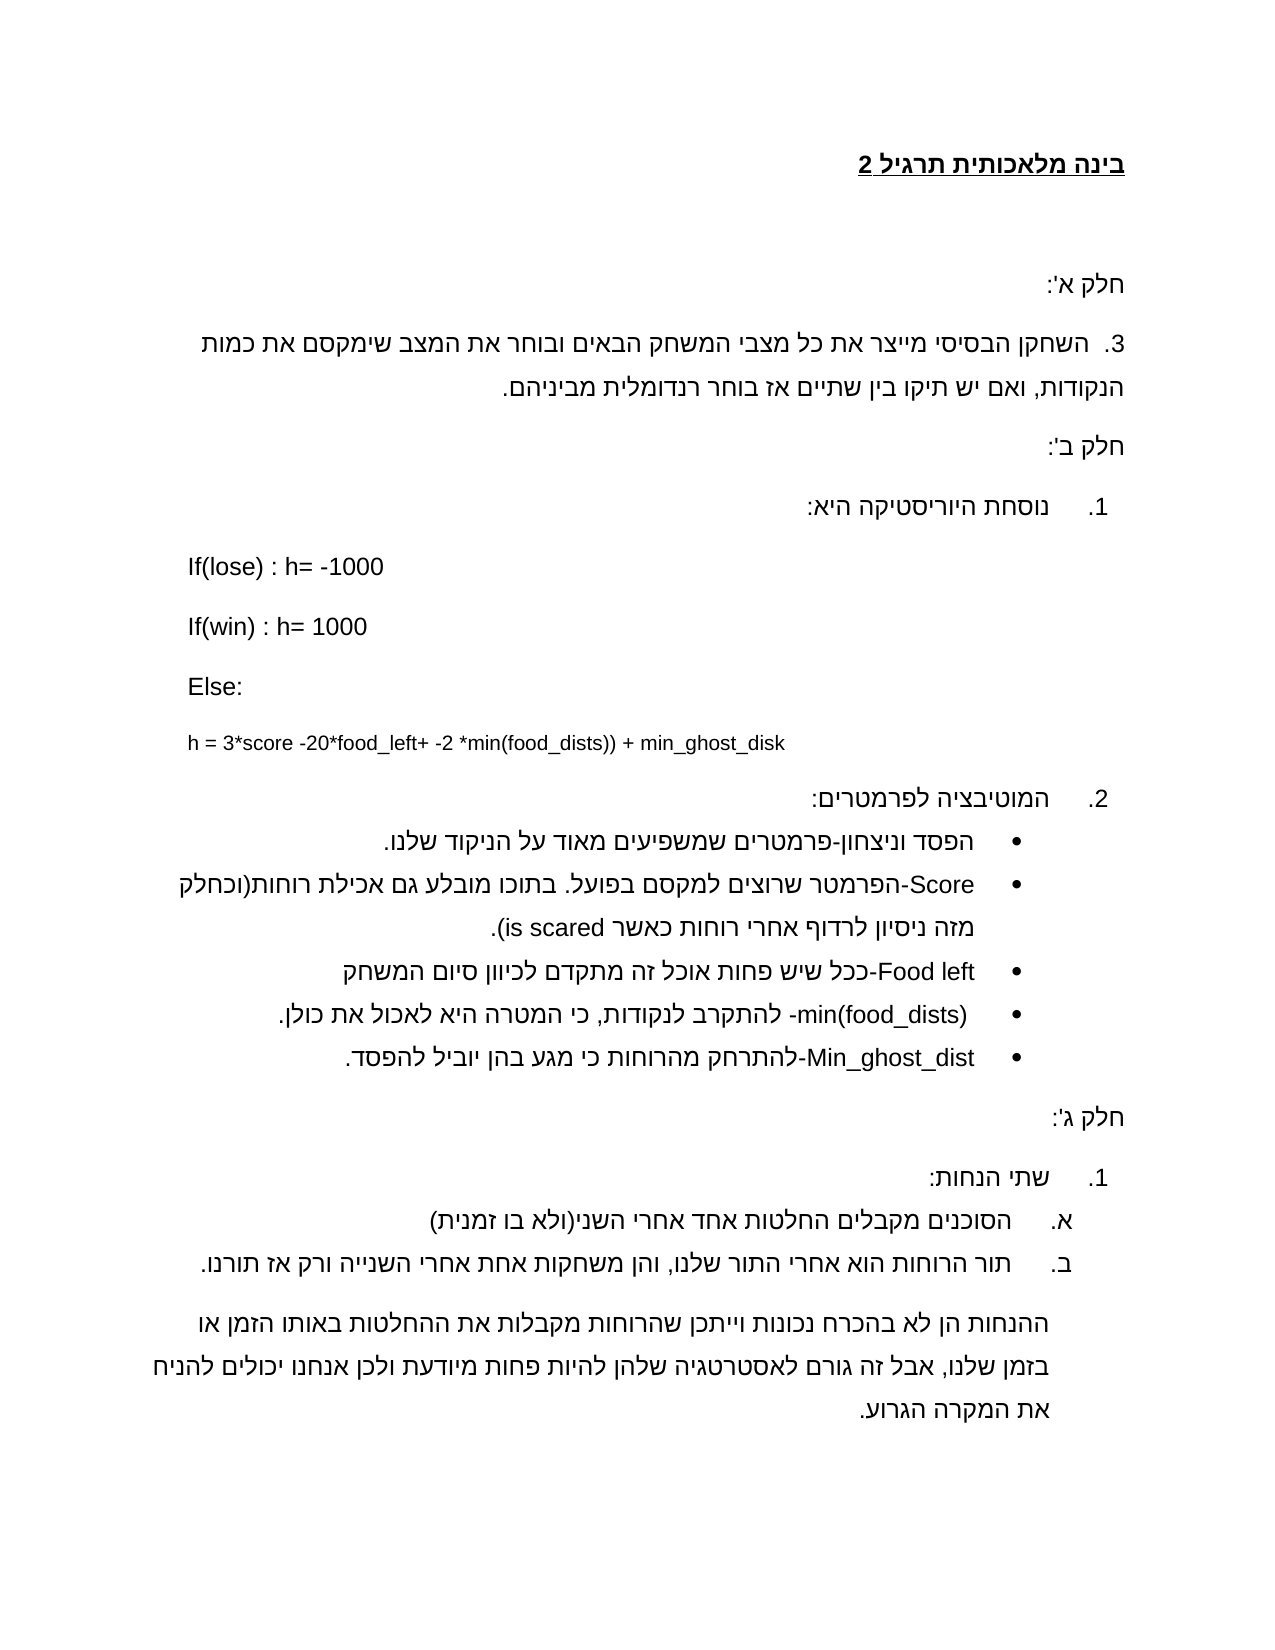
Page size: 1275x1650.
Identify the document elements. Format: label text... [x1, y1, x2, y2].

text חלק א': [150, 269, 1125, 298]
text חלק ב': [150, 432, 1125, 461]
list Food left-ככל שיש פחות אוכל זה מתקדם לכיוון סיום המשחק [150, 957, 1012, 985]
text חלק ג': [150, 1103, 1125, 1132]
text Else: [187, 671, 1125, 700]
text בינה מלאכותית תרגיל 2 [150, 150, 1125, 179]
list min(food_dists)- להתקרב לנקודות, כי המטרה היא לאכול את כולן. [150, 1000, 1012, 1029]
list Score-הפרמטר שרוצים למקסם בפועל. בתוכו מובלע גם אכילת רוחות(וכחלק מזה ניסיון לרדוף אחרי רוחות כאשר is scared). [150, 870, 1012, 942]
list שתי הנחות: [150, 1163, 1087, 1191]
list הפסד וניצחון-פרמטרים שמשפיעים מאוד על הניקוד שלנו. [150, 827, 1012, 856]
list נוסחת היוריסטיקה היא: [150, 492, 1087, 521]
text 3. השחקן הבסיסי מייצר את כל מצבי המשחק הבאים ובוחר את המצב שימקסם את כמות הנקודות, ואם יש תיקו בין שתיים אז בוחר רנדומלית מביניהם. [150, 329, 1125, 401]
text ההנחות הן לא בהכרח נכונות וייתכן שהרוחות מקבלות את ההחלטות באותו הזמן או בזמן שלנו, אבל זה גורם לאסטרטגיה שלהן להיות פחות מיודעת ולכן אנחנו יכולים להניח את המקרה הגרוע. [150, 1309, 1050, 1424]
list המוטיבציה לפרמטרים: [150, 784, 1087, 813]
text If(win) : h= 1000 [187, 612, 1125, 640]
list הסוכנים מקבלים החלטות אחד אחרי השני(ולא בו זמנית) [150, 1206, 1050, 1234]
list Min_ghost_dist-להתרחק מהרוחות כי מגע בהן יוביל להפסד. [150, 1043, 1012, 1072]
text h = 3*score -20*food_left+ -2 *min(food_dists)) + min_ghost_disk [187, 731, 1125, 755]
list תור הרוחות הוא אחרי התור שלנו, והן משחקות אחת אחרי השנייה ורק אז תורנו. [150, 1249, 1050, 1278]
text If(lose) : h= -1000 [187, 552, 1125, 581]
